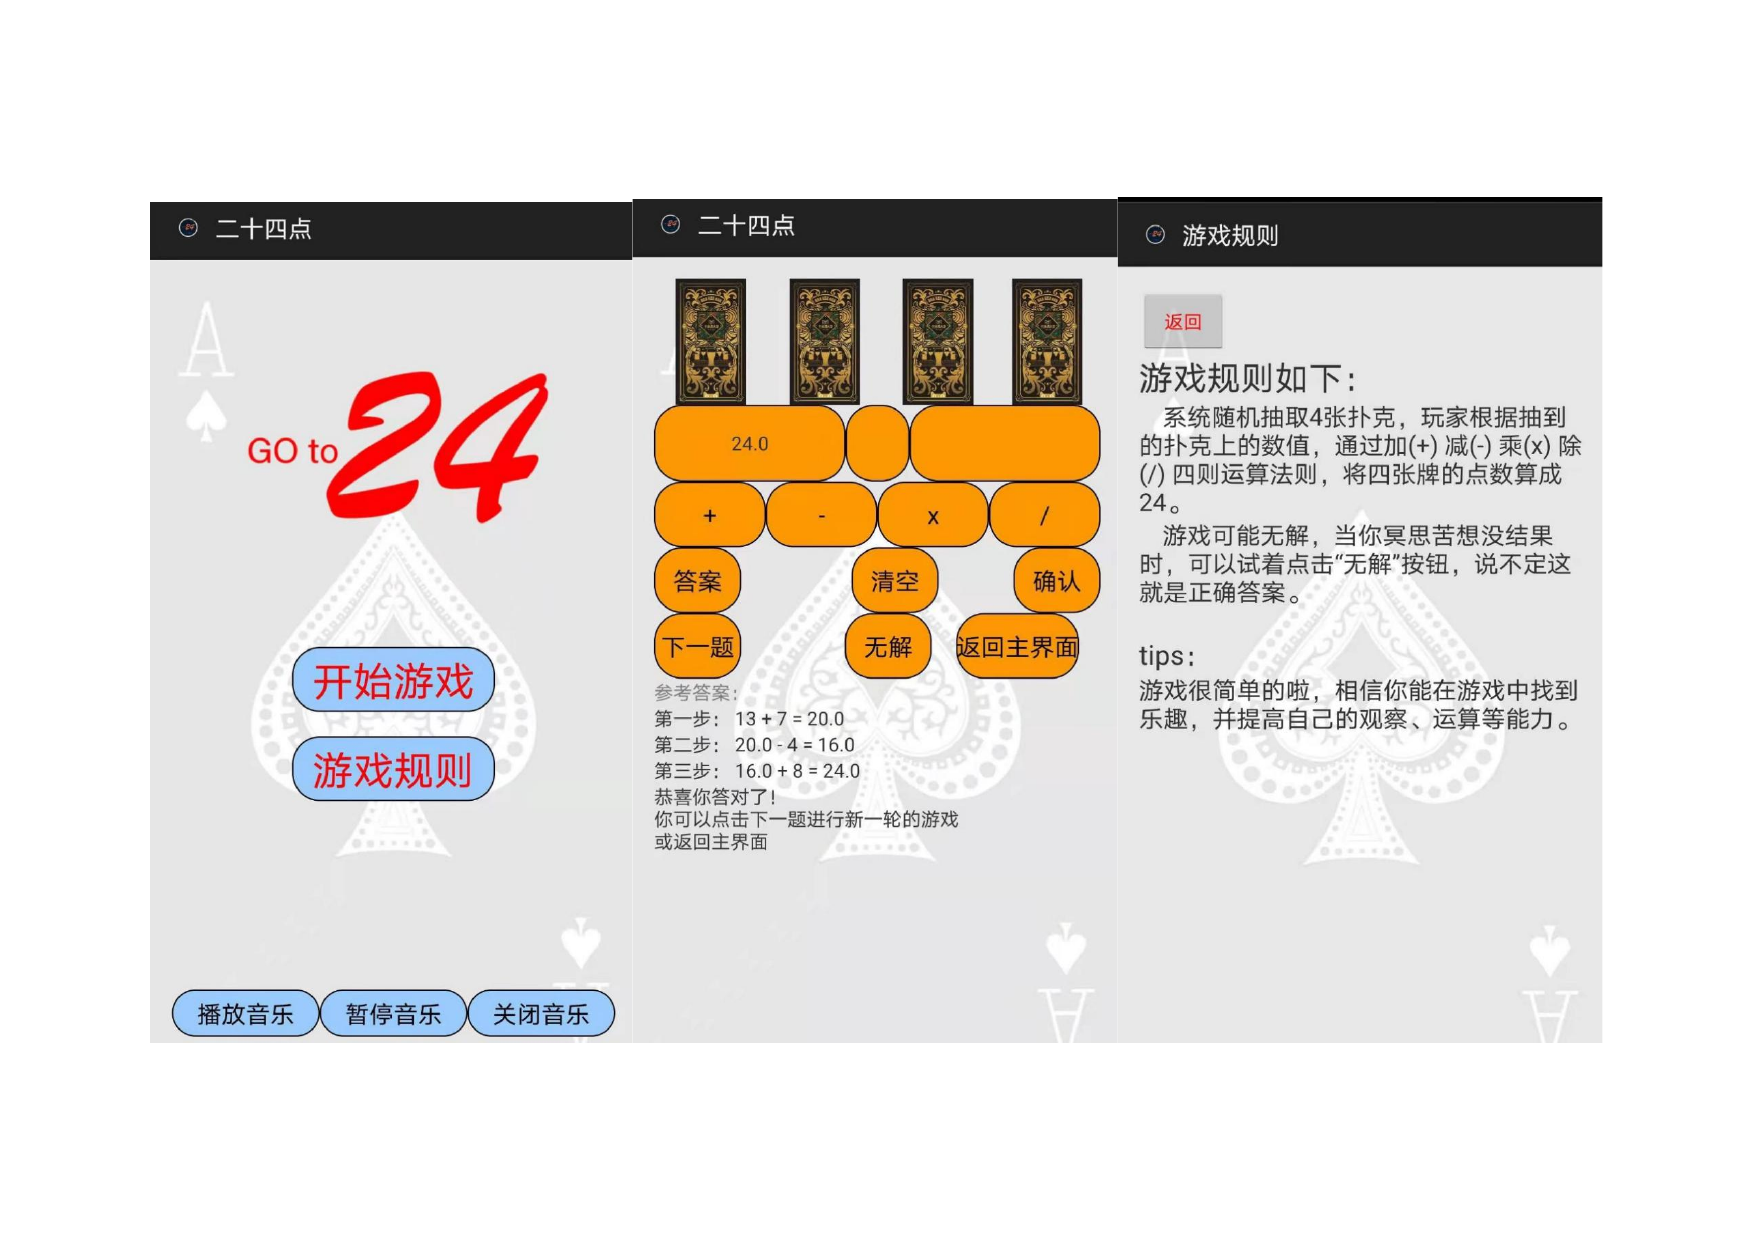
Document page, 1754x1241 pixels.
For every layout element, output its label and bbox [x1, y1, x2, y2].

picture [150, 197, 1603, 1043]
